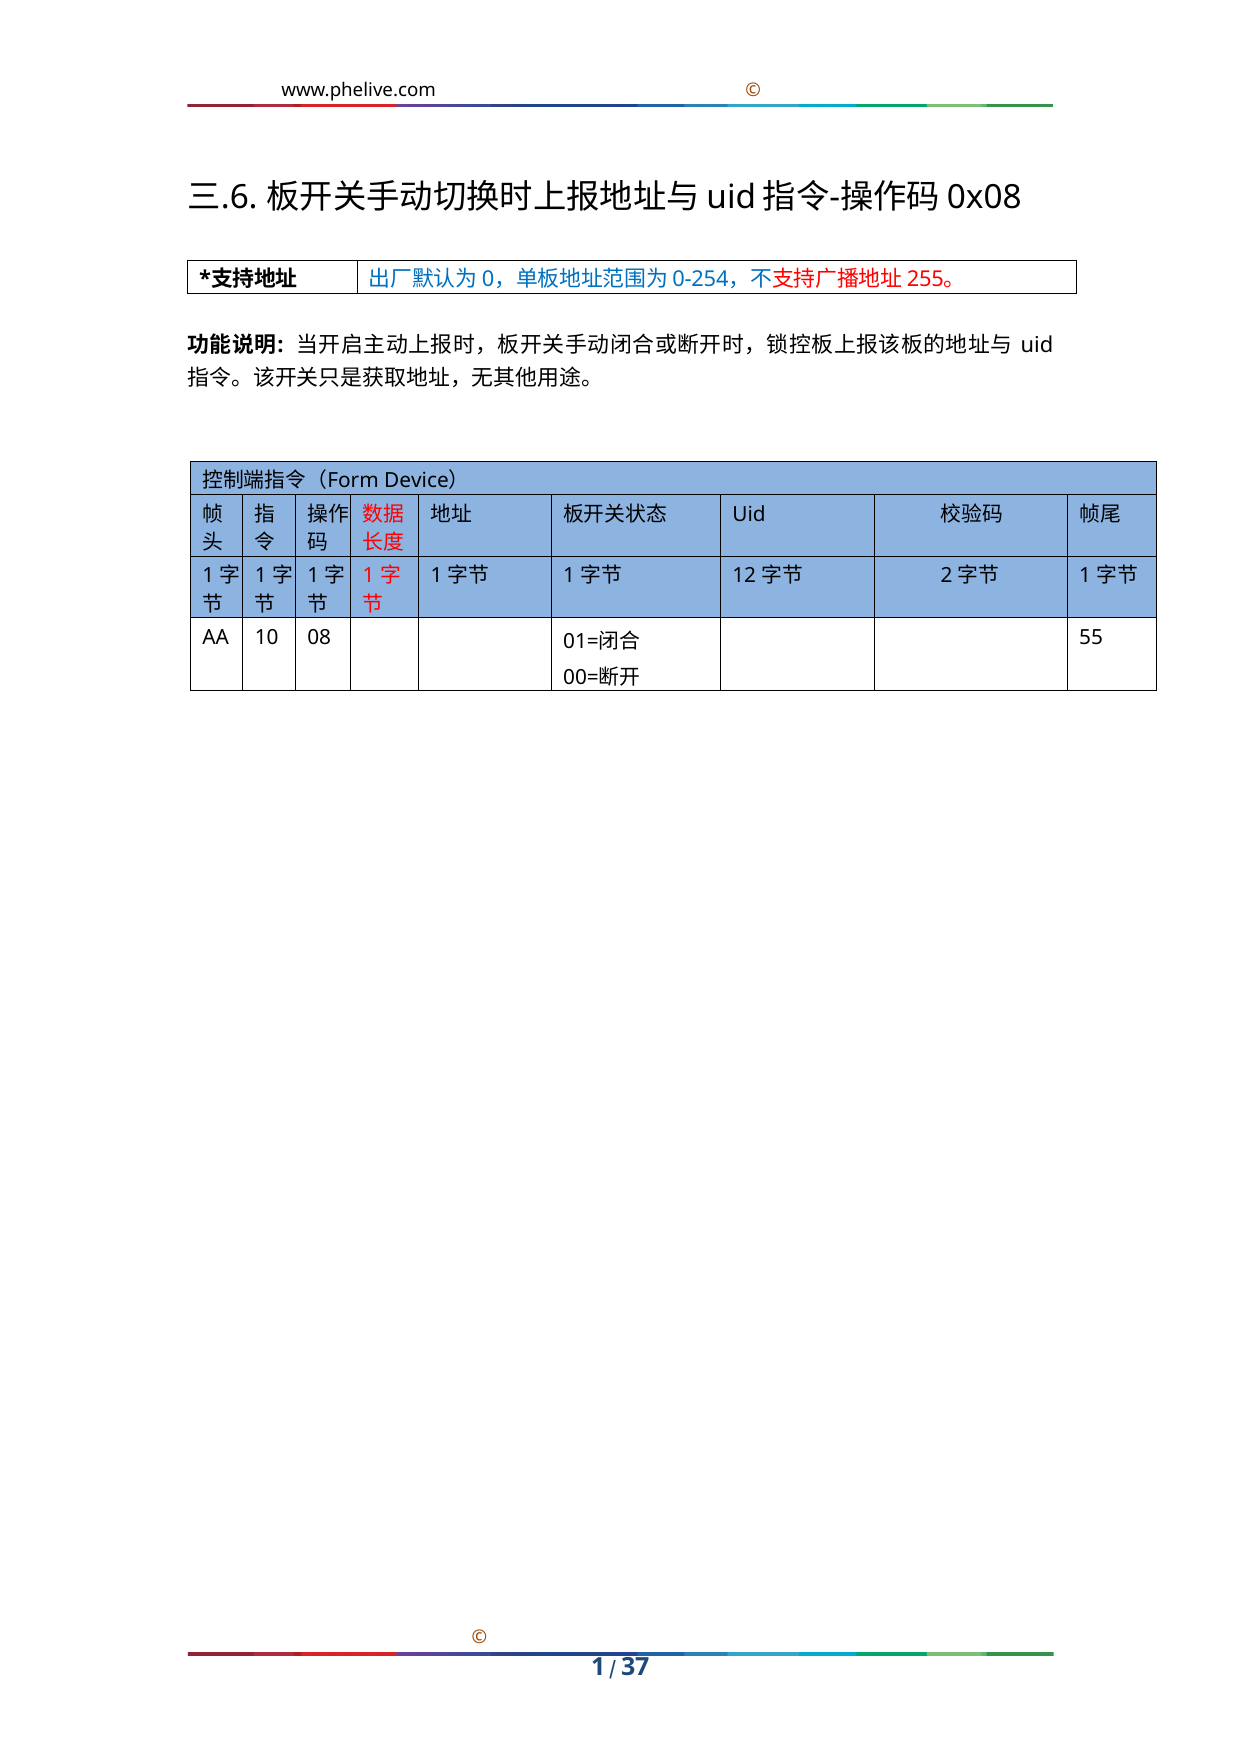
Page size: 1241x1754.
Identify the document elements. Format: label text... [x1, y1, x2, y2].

table_cell 12 字节 [721, 557, 874, 617]
table_cell 地址 [419, 495, 551, 556]
table_header 出厂默认为0，单板地址范围为0-254，不支持广播地址255。 [358, 261, 1076, 293]
table_cell 数据长度 [351, 495, 418, 556]
table_cell [419, 618, 551, 690]
table_cell [721, 618, 874, 690]
table_cell 1 字节 [419, 557, 551, 617]
table_cell 板开关状态 [552, 495, 720, 556]
table_cell 帧尾 [1068, 495, 1156, 556]
table_cell 01=闭合 00=断开 [552, 618, 720, 690]
subtitle 板开关手动切换时上报地址与uid指令-操作码0x08 [187, 162, 1053, 227]
table_cell [351, 618, 418, 690]
table_header *支持地址 [188, 261, 357, 293]
table_cell [875, 618, 1067, 690]
table_cell 10 [243, 618, 295, 690]
table_cell 1 字节 [351, 557, 418, 617]
picture [187, 1652, 1054, 1656]
table_cell 校验码 [875, 495, 1067, 556]
table_header 控制端指令（Form Device） [191, 462, 1156, 494]
table_cell 1 字节 [1068, 557, 1156, 617]
table_cell 1 字节 [191, 557, 242, 617]
table_cell 2 字节 [875, 557, 1067, 617]
text 功能说明: 当开启主动上报时，板开关手动闭合或断开时，锁控板上报该板的地址与uid指令。该开关只是获取地址，无其他用途。 [187, 327, 1053, 392]
table_cell 操作码 [296, 495, 350, 556]
table_cell 1 字节 [243, 557, 295, 617]
table_cell AA [191, 618, 242, 690]
table_cell 指令 [243, 495, 295, 556]
table_cell 1 字节 [296, 557, 350, 617]
table_cell 帧头 [191, 495, 242, 556]
table_cell 08 [296, 618, 350, 690]
table_cell Uid [721, 495, 874, 556]
table_cell 55 [1068, 618, 1156, 690]
table_cell 1 字节 [552, 557, 720, 617]
